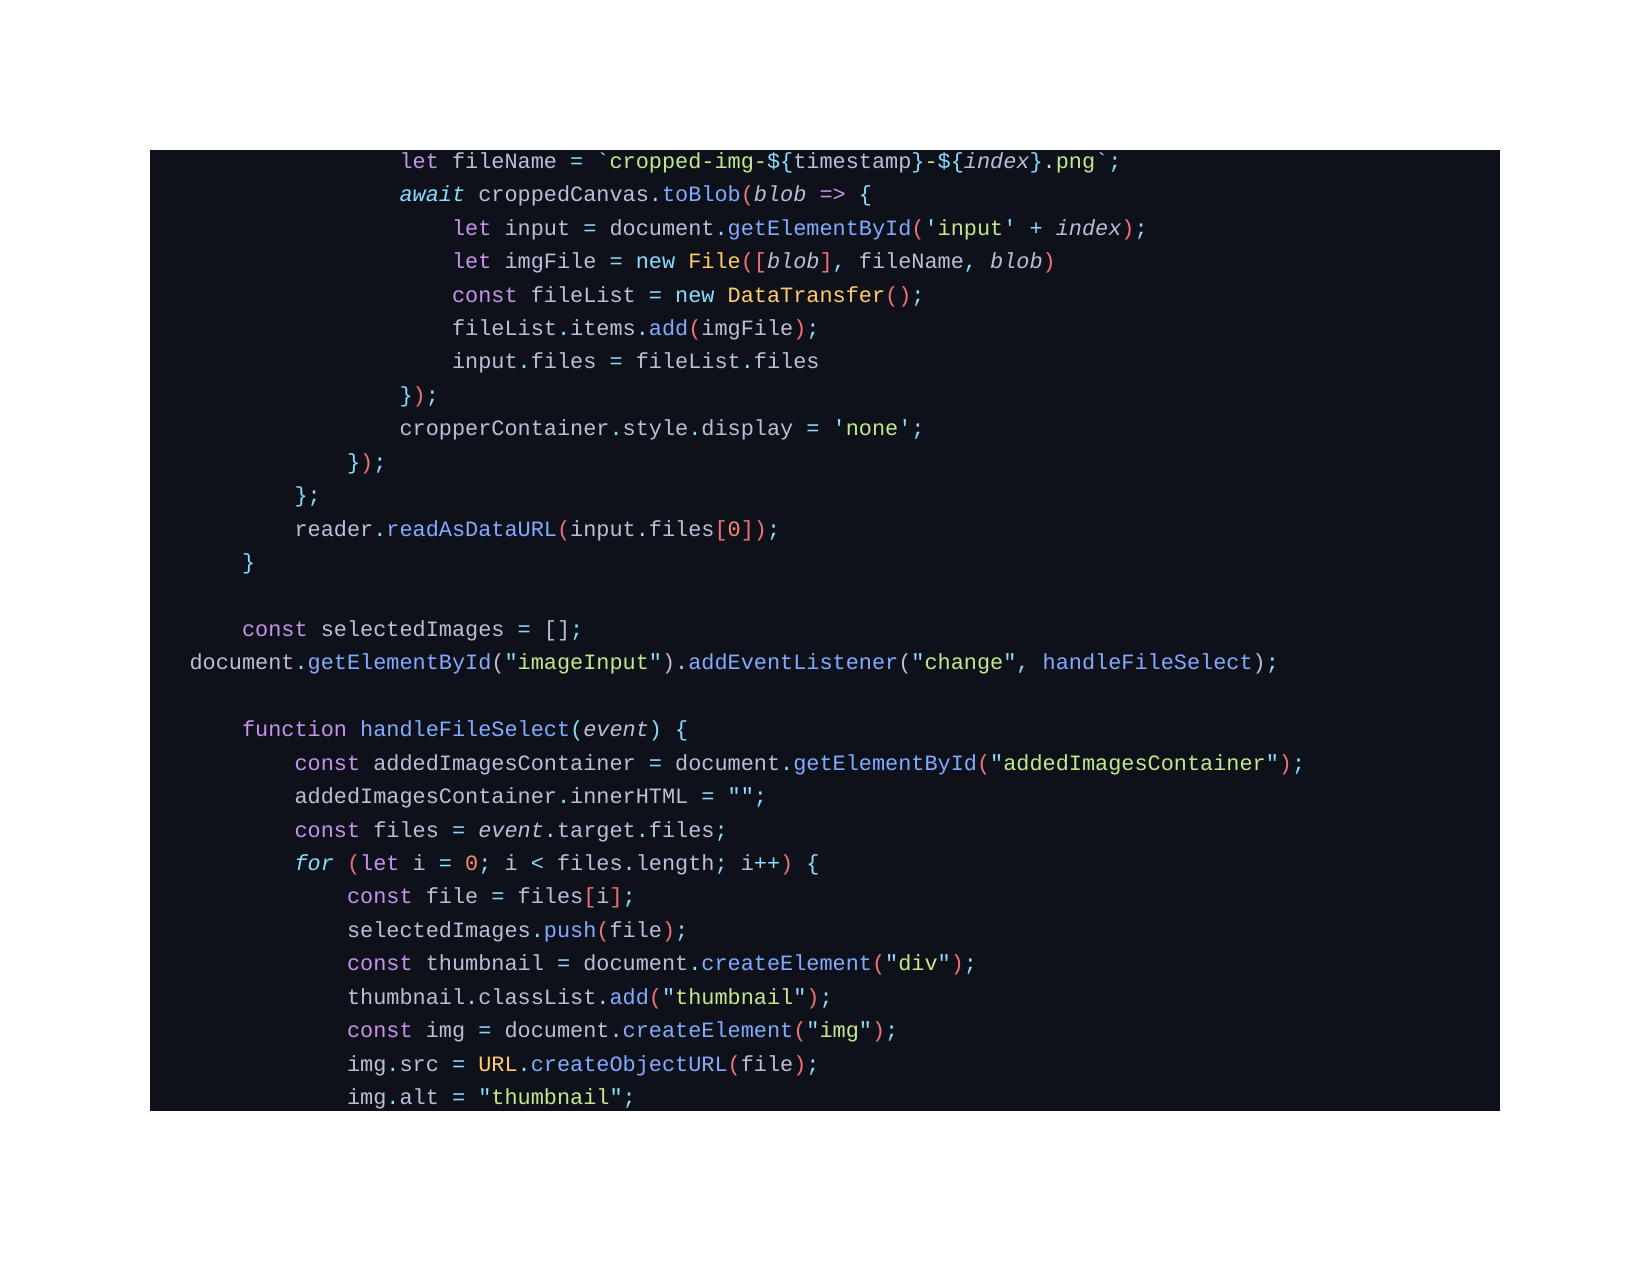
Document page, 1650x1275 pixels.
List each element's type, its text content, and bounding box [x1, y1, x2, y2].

text img.src = URL.createObjectURL(file); [150, 1053, 1500, 1078]
text }); [150, 384, 1500, 409]
text const selectedImages = []; [150, 618, 1500, 643]
text cropperContainer.style.display = 'none'; [150, 417, 1500, 442]
text } [150, 551, 1500, 576]
text const file = files[i]; [150, 886, 1500, 910]
text const files = event.target.files; [150, 819, 1500, 843]
text function handleFileSelect(event) { [150, 718, 1500, 743]
text const fileList = new DataTransfer(); [150, 284, 1500, 308]
text let input = document.getElementById('input' + index); [150, 217, 1500, 242]
text thumbnail.classList.add("thumbnail"); [150, 986, 1500, 1011]
text reader.readAsDataURL(input.files[0]); [150, 518, 1500, 543]
text selectedImages.push(file); [150, 919, 1500, 944]
text const addedImagesContainer = document.getElementById("addedImagesContainer"); [150, 752, 1500, 777]
text img.alt = "thumbnail"; [150, 1086, 1500, 1111]
text }); [150, 451, 1500, 476]
text const thumbnail = document.createElement("div"); [150, 952, 1500, 977]
text let imgFile = new File([blob], fileName, blob) [150, 250, 1500, 275]
text fileList.items.add(imgFile); [150, 317, 1500, 342]
text document.getElementById("imageInput").addEventListener("change", handleFileSelect); [150, 652, 1500, 676]
text for (let i = 0; i < files.length; i++) { [150, 852, 1500, 877]
text let fileName = `cropped-img-${timestamp}-${index}.png`; [150, 150, 1500, 175]
text addedImagesContainer.innerHTML = ""; [150, 785, 1500, 810]
text input.files = fileList.files [150, 351, 1500, 375]
text const img = document.createElement("img"); [150, 1019, 1500, 1044]
text await croppedCanvas.toBlob(blob => { [150, 183, 1500, 208]
text }; [150, 484, 1500, 509]
